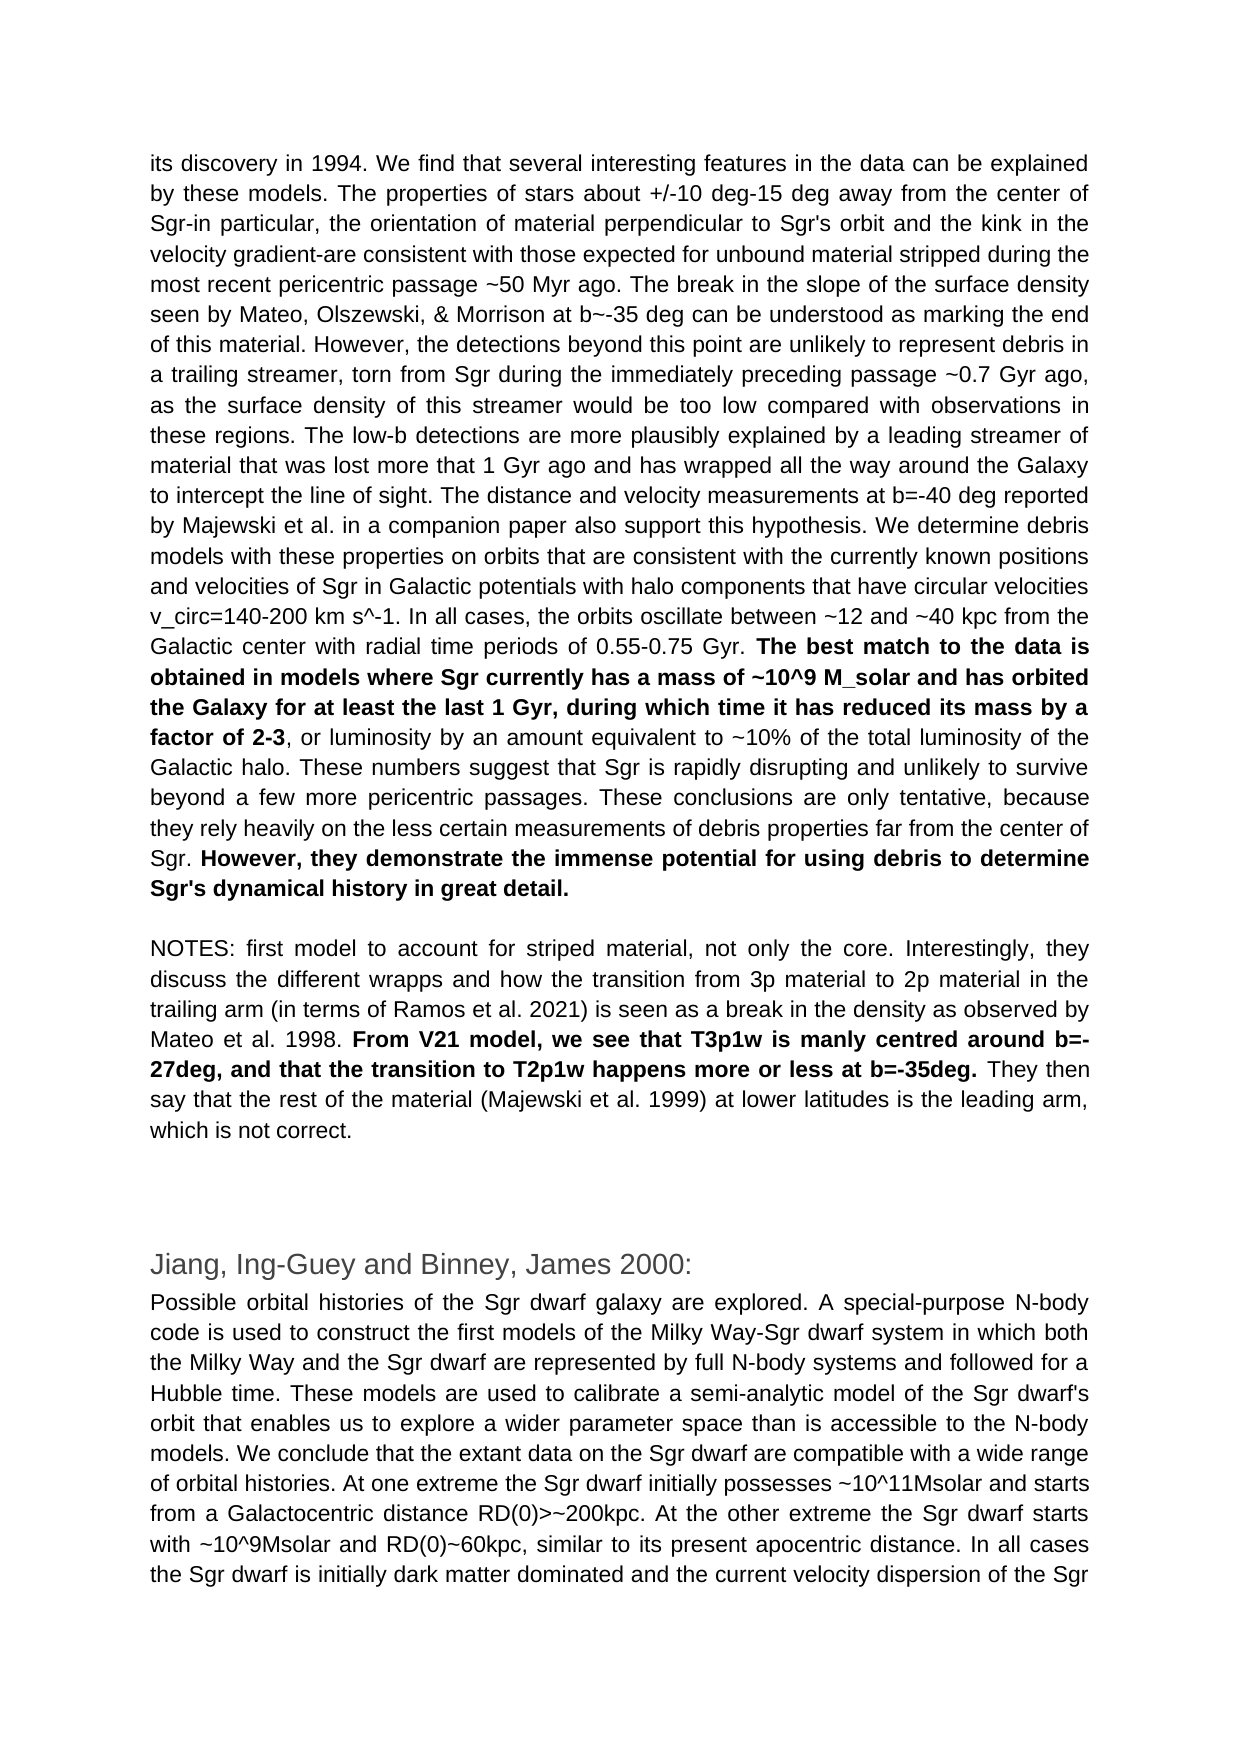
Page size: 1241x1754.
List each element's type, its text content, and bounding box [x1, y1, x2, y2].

text NOTES: first model to account for striped material, not only the core. Interestingly, they discuss the different wrapps and how the transition from 3p material to 2p material in the trailing arm (in terms of Ramos et al. 2021) is seen as a break in the density as observed by Mateo et al. 1998. From V21 model, we see that T3p1w is manly centred around b=-27deg, and that the transition to T2p1w happens more or less at b=-35deg. They then say that the rest of the material (Majewski et al. 1999) at lower latitudes is the leading arm, which is not correct. [150, 935, 1090, 1143]
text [150, 150, 1090, 901]
subtitle Jiang, Ing-Guey and Binney, James 2000: [150, 1247, 1090, 1281]
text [150, 1289, 1090, 1587]
